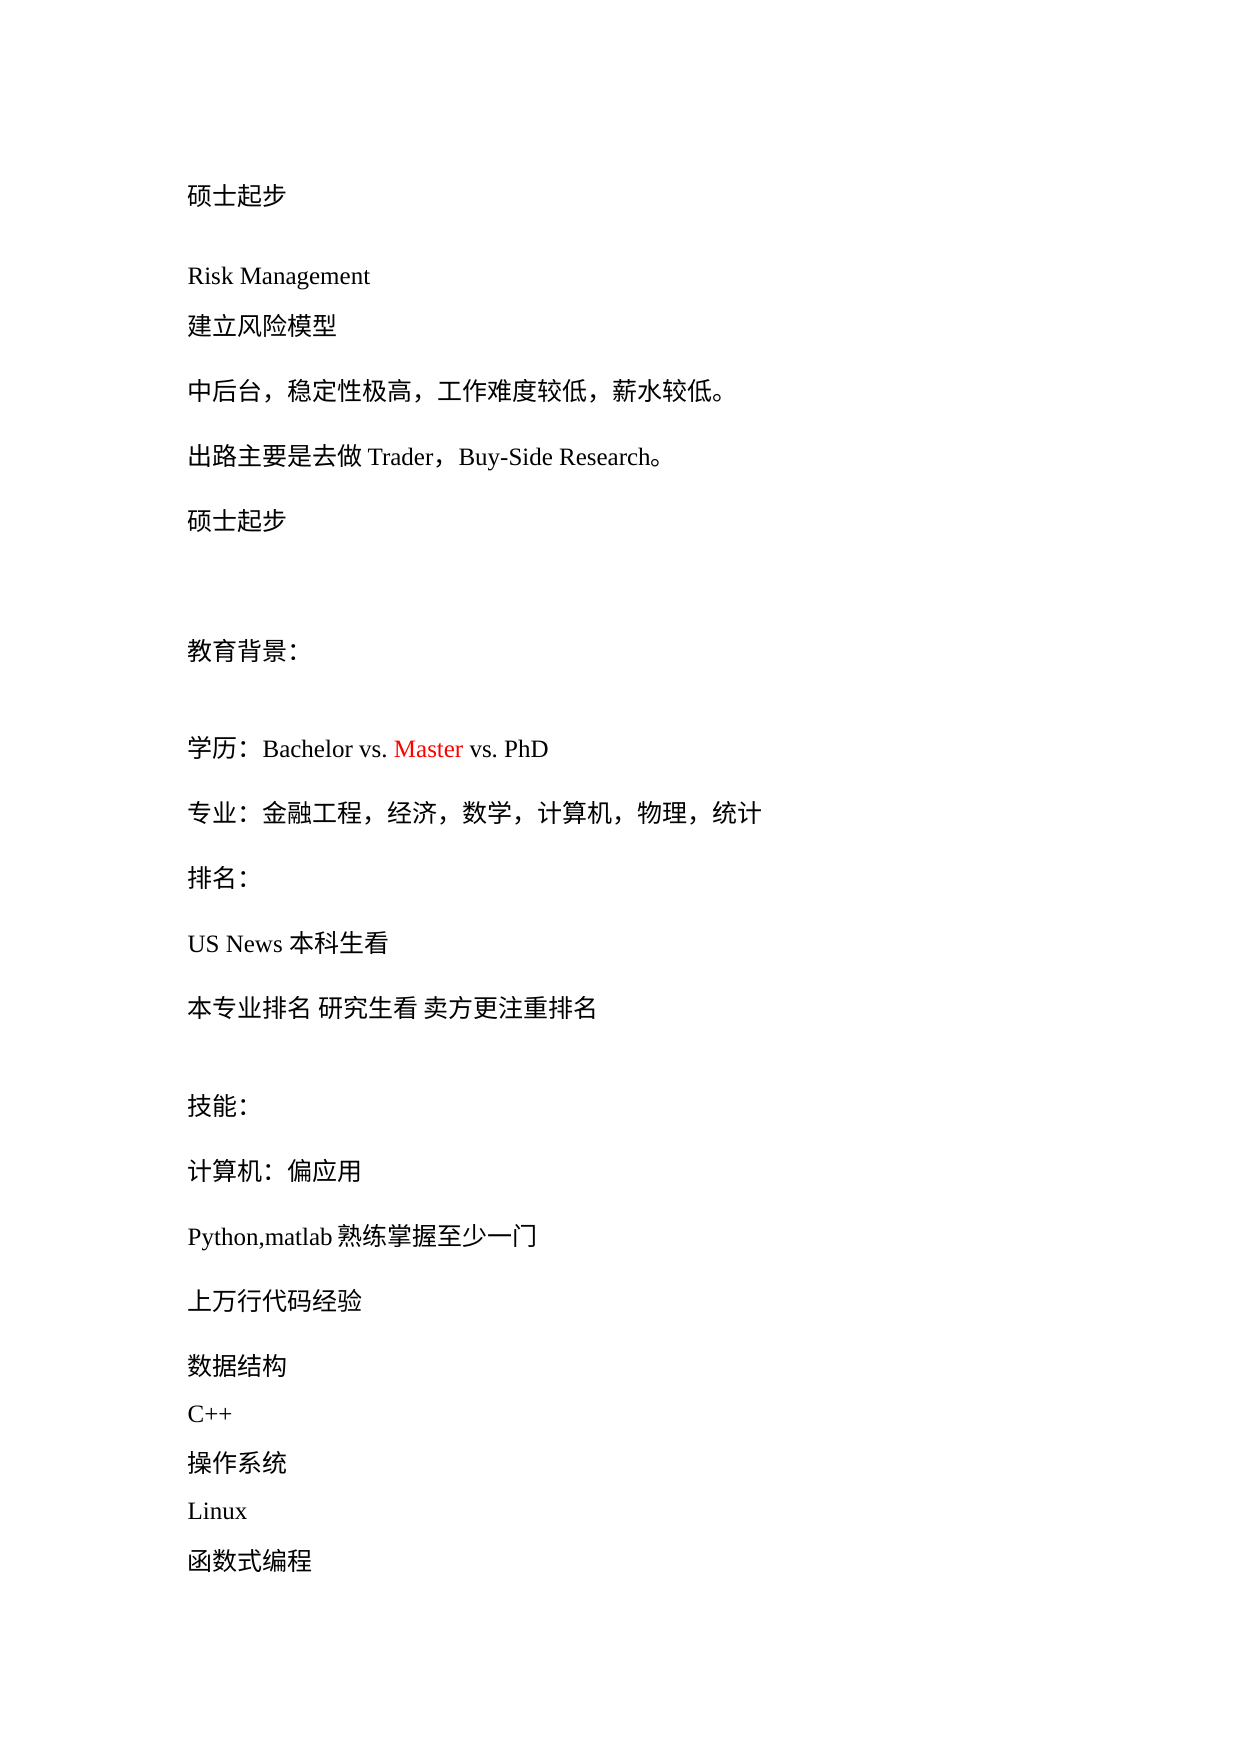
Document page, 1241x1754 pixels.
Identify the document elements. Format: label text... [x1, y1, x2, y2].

text 函数式编程 [187, 1527, 1053, 1592]
text 教育背景： [187, 617, 1053, 682]
text 技能： [187, 1072, 1053, 1137]
text 专业：金融工程，经济，数学，计算机，物理，统计 [187, 779, 1053, 844]
text US News 本科生看 [187, 909, 1053, 974]
text C++ [187, 1397, 1053, 1429]
text Risk Management [187, 259, 1053, 292]
text 建立风险模型 [187, 292, 1053, 357]
text 排名： [187, 844, 1053, 909]
text 计算机：偏应用 [187, 1137, 1053, 1202]
text 操作系统 [187, 1429, 1053, 1494]
text 上万行代码经验 [187, 1267, 1053, 1332]
text 硕士起步 [187, 162, 1053, 227]
text Linux [187, 1494, 1053, 1527]
text 本专业排名 研究生看 卖方更注重排名 [187, 974, 1053, 1039]
text 学历：Bachelor vs. Master vs. PhD [187, 714, 1053, 779]
text 数据结构 [187, 1332, 1053, 1397]
text Python,matlab熟练掌握至少一门 [187, 1202, 1053, 1267]
text 中后台，稳定性极高，工作难度较低，薪水较低。 [187, 357, 1053, 422]
text 出路主要是去做Trader，Buy-Side Research。 [187, 422, 1053, 487]
text 硕士起步 [187, 487, 1053, 552]
